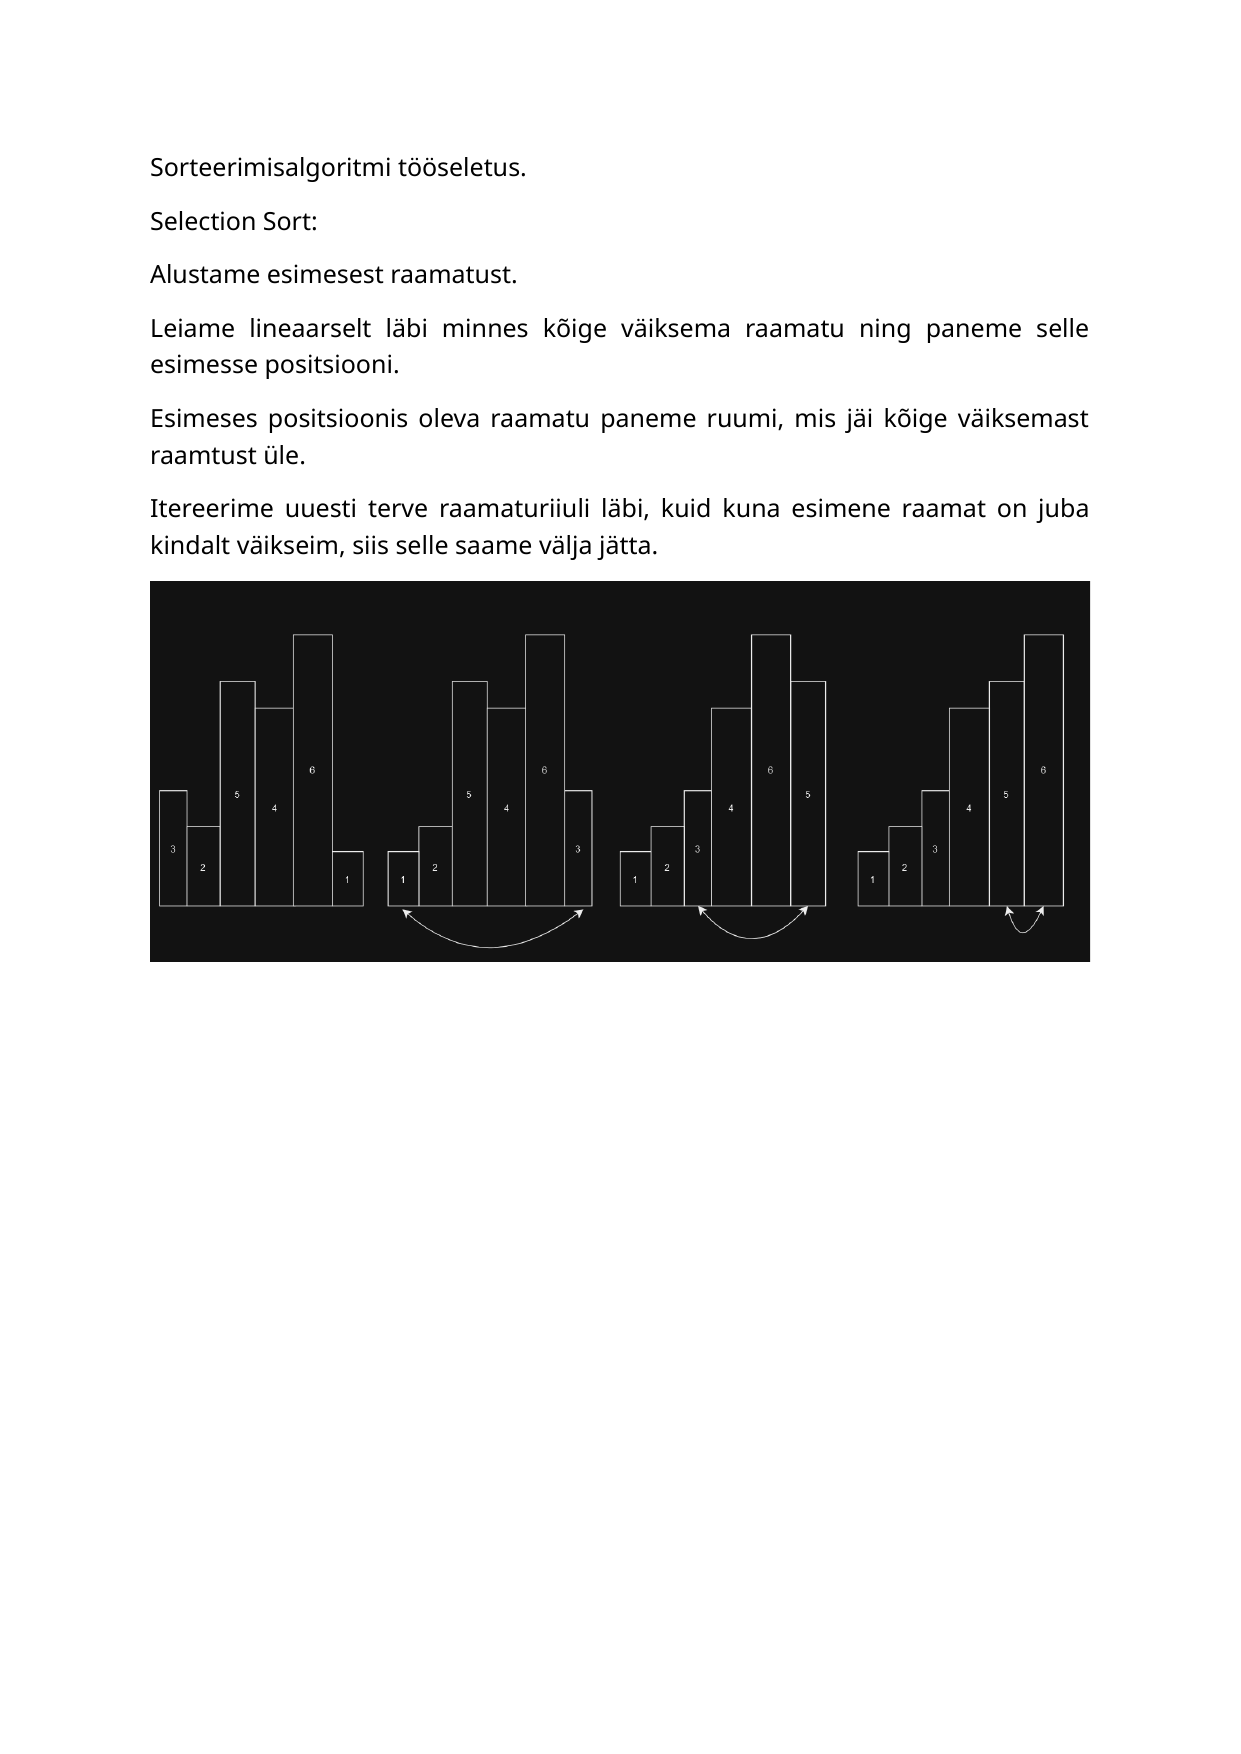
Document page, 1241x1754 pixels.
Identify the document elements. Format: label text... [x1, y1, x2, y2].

text Leiame lineaarselt läbi minnes kõige väiksema raamatu ning paneme selle esimesse positsiooni. [150, 310, 1090, 381]
picture [150, 581, 1091, 962]
text Esimeses positsioonis oleva raamatu paneme ruumi, mis jäi kõige väiksemast raamtust üle. [150, 401, 1090, 471]
text Sorteerimisalgoritmi tööseletus. [150, 150, 1090, 184]
text Itereerime uuesti terve raamaturiiuli läbi, kuid kuna esimene raamat on juba kindalt väikseim, siis selle saame välja jätta. [150, 491, 1090, 562]
text Alustame esimesest raamatust. [150, 257, 1090, 291]
text Selection Sort: [150, 203, 1090, 237]
